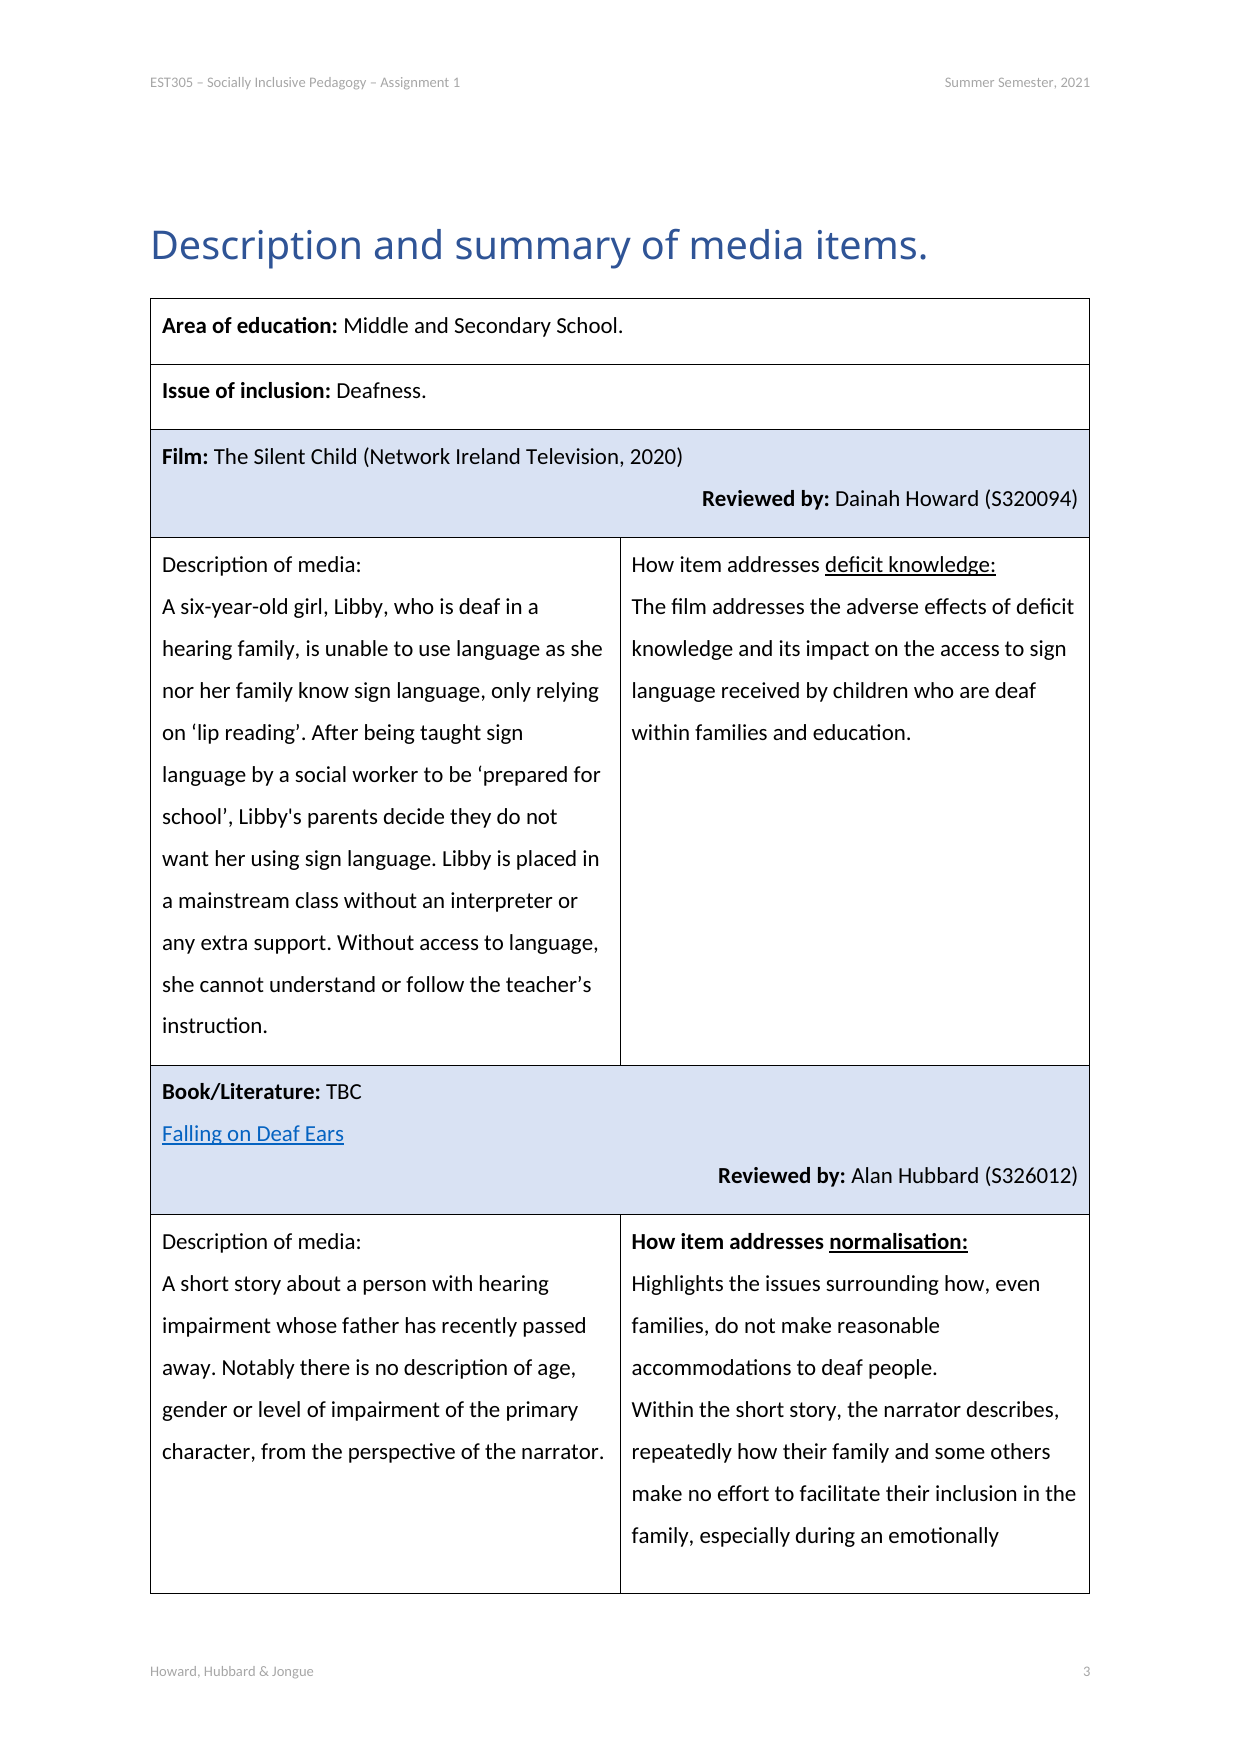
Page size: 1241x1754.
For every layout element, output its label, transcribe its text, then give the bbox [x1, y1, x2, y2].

table_cell Film: The Silent Child (Network Ireland Television, 2020) Reviewed by: Dainah Howard (S320094) [151, 430, 1089, 537]
table_cell How item addresses deficit knowledge: The film addresses the adverse effects of deficit knowledge and its impact on the access to sign language received by children who are deaf within families and education. [621, 538, 1089, 1064]
table_cell Description of media: A six-year-old girl, Libby, who is deaf in a hearing family, is unable to use language as she nor her family know sign language, only relying on ‘lip reading’. After being taught sign language by a social worker to be ‘prepared for school’, Libby's parents decide they do not want her using sign language. Libby is placed in a mainstream class without an interpreter or any extra support. Without access to language, she cannot understand or follow the teacher’s instruction. [151, 538, 620, 1064]
table_header Area of education: Middle and Secondary School. [151, 299, 1089, 364]
table_cell Book/Literature: TBC Falling on Deaf Ears Reviewed by: Alan Hubbard (S326012) [151, 1066, 1089, 1214]
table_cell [151, 1215, 620, 1593]
subtitle Description and summary of media items. [150, 217, 1090, 271]
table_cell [621, 1215, 1089, 1593]
table_cell Issue of inclusion: Deafness. [151, 365, 1089, 429]
